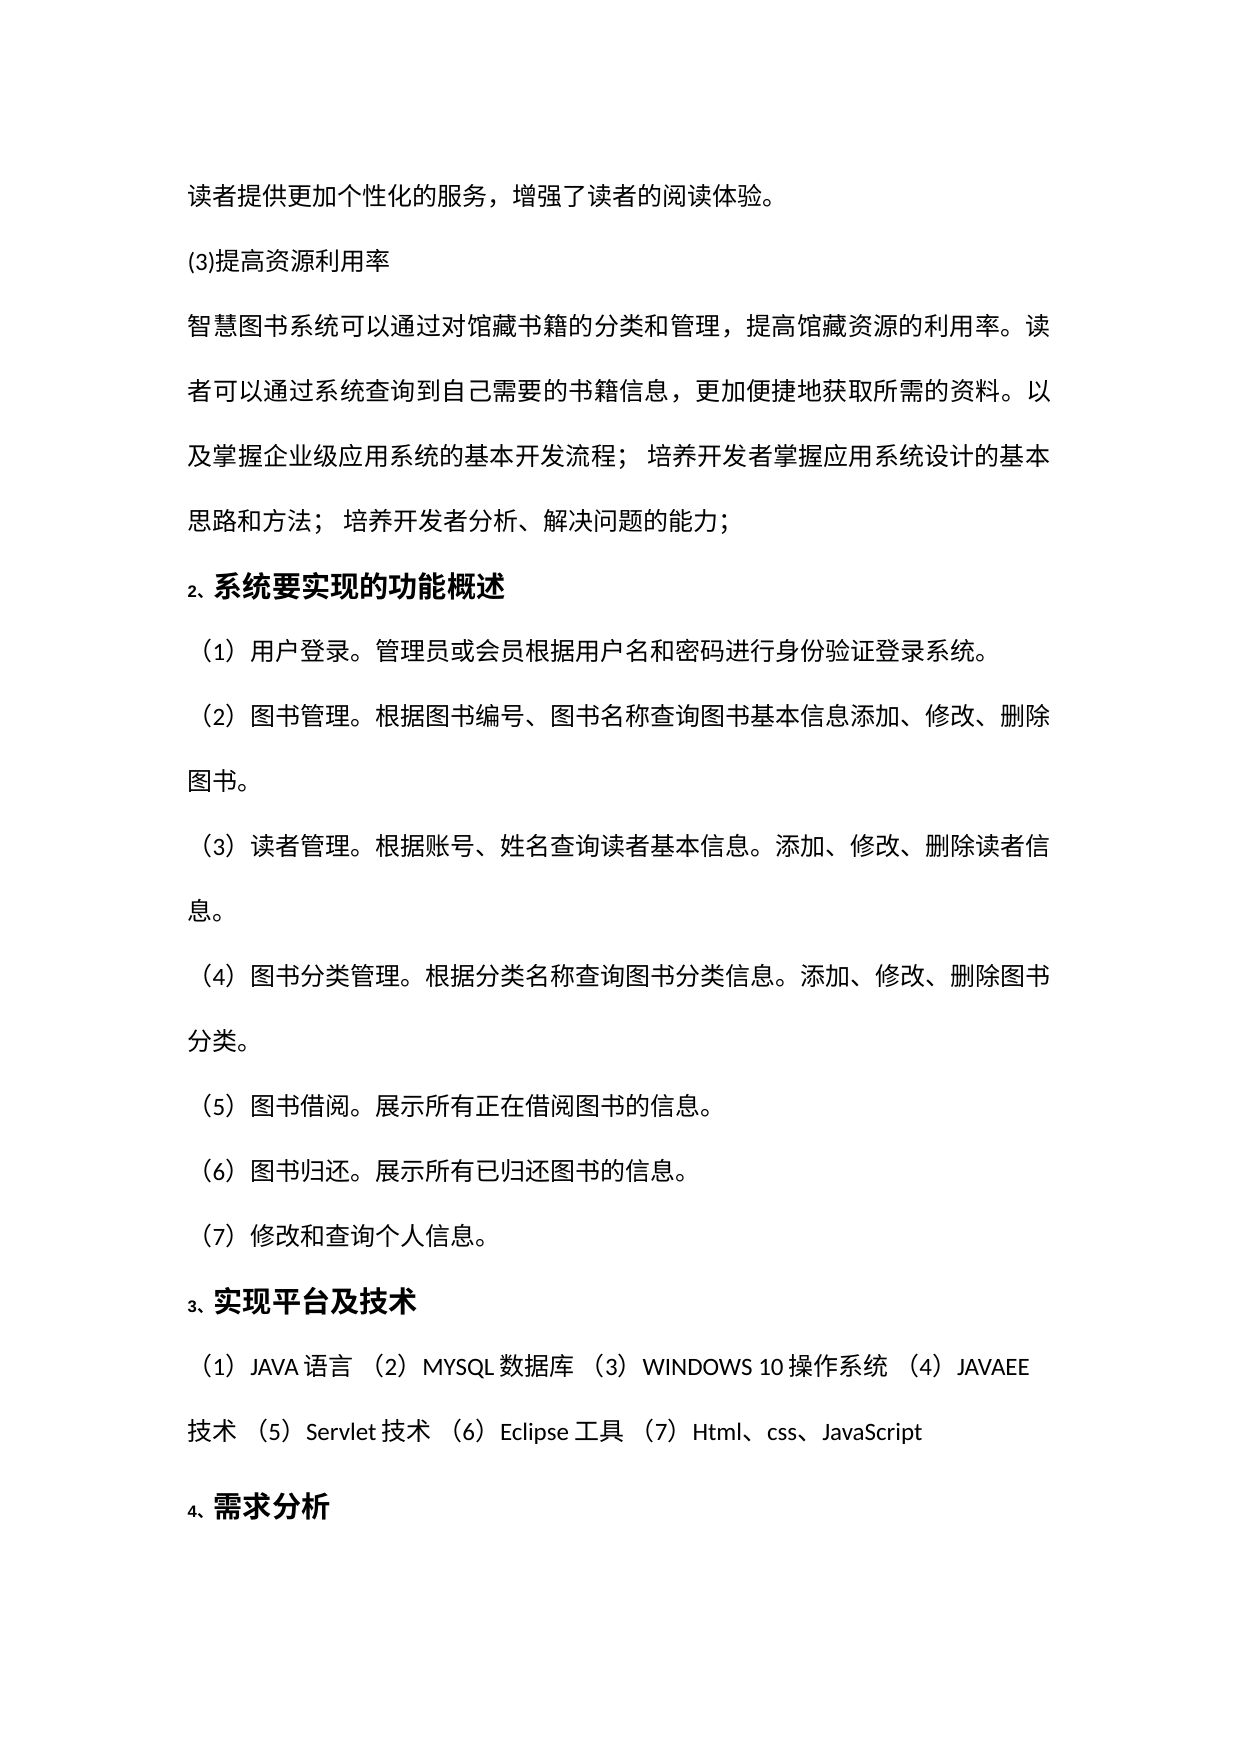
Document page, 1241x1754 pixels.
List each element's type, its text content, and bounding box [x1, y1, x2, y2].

subtitle 4、需求分析 [187, 1472, 1053, 1537]
text （1）JAVA语言 （2）MYSQL数据库 （3）WINDOWS 10操作系统 （4）JAVAEE 技术 （5）Servlet技术 （6）Eclipse工具 （7）Html、css、JavaScript [187, 1332, 1053, 1462]
text （2）图书管理。根据图书编号、图书名称查询图书基本信息添加、修改、删除图书。 [187, 682, 1053, 812]
text （6）图书归还。展示所有已归还图书的信息。 [187, 1137, 1053, 1202]
text （7）修改和查询个人信息。 [187, 1202, 1053, 1267]
subtitle 2、系统要实现的功能概述 [187, 552, 1053, 617]
text （3）读者管理。根据账号、姓名查询读者基本信息。添加、修改、删除读者信息。 [187, 812, 1053, 942]
text （4）图书分类管理。根据分类名称查询图书分类信息。添加、修改、删除图书分类。 [187, 942, 1053, 1072]
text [187, 162, 1053, 227]
text （5）图书借阅。展示所有正在借阅图书的信息。 [187, 1072, 1053, 1137]
text （1）用户登录。管理员或会员根据用户名和密码进行身份验证登录系统。 [187, 617, 1053, 682]
text 智慧图书系统可以通过对馆藏书籍的分类和管理，提高馆藏资源的利用率。读者可以通过系统查询到自己需要的书籍信息，更加便捷地获取所需的资料。以及掌握企业级应用系统的基本开发流程； 培养开发者掌握应用系统设计的基本思路和方法； 培养开发者分析、解决问题的能力； [187, 292, 1053, 552]
subtitle 3、实现平台及技术 [187, 1267, 1053, 1332]
text (3)提高资源利用率 [187, 227, 1053, 292]
